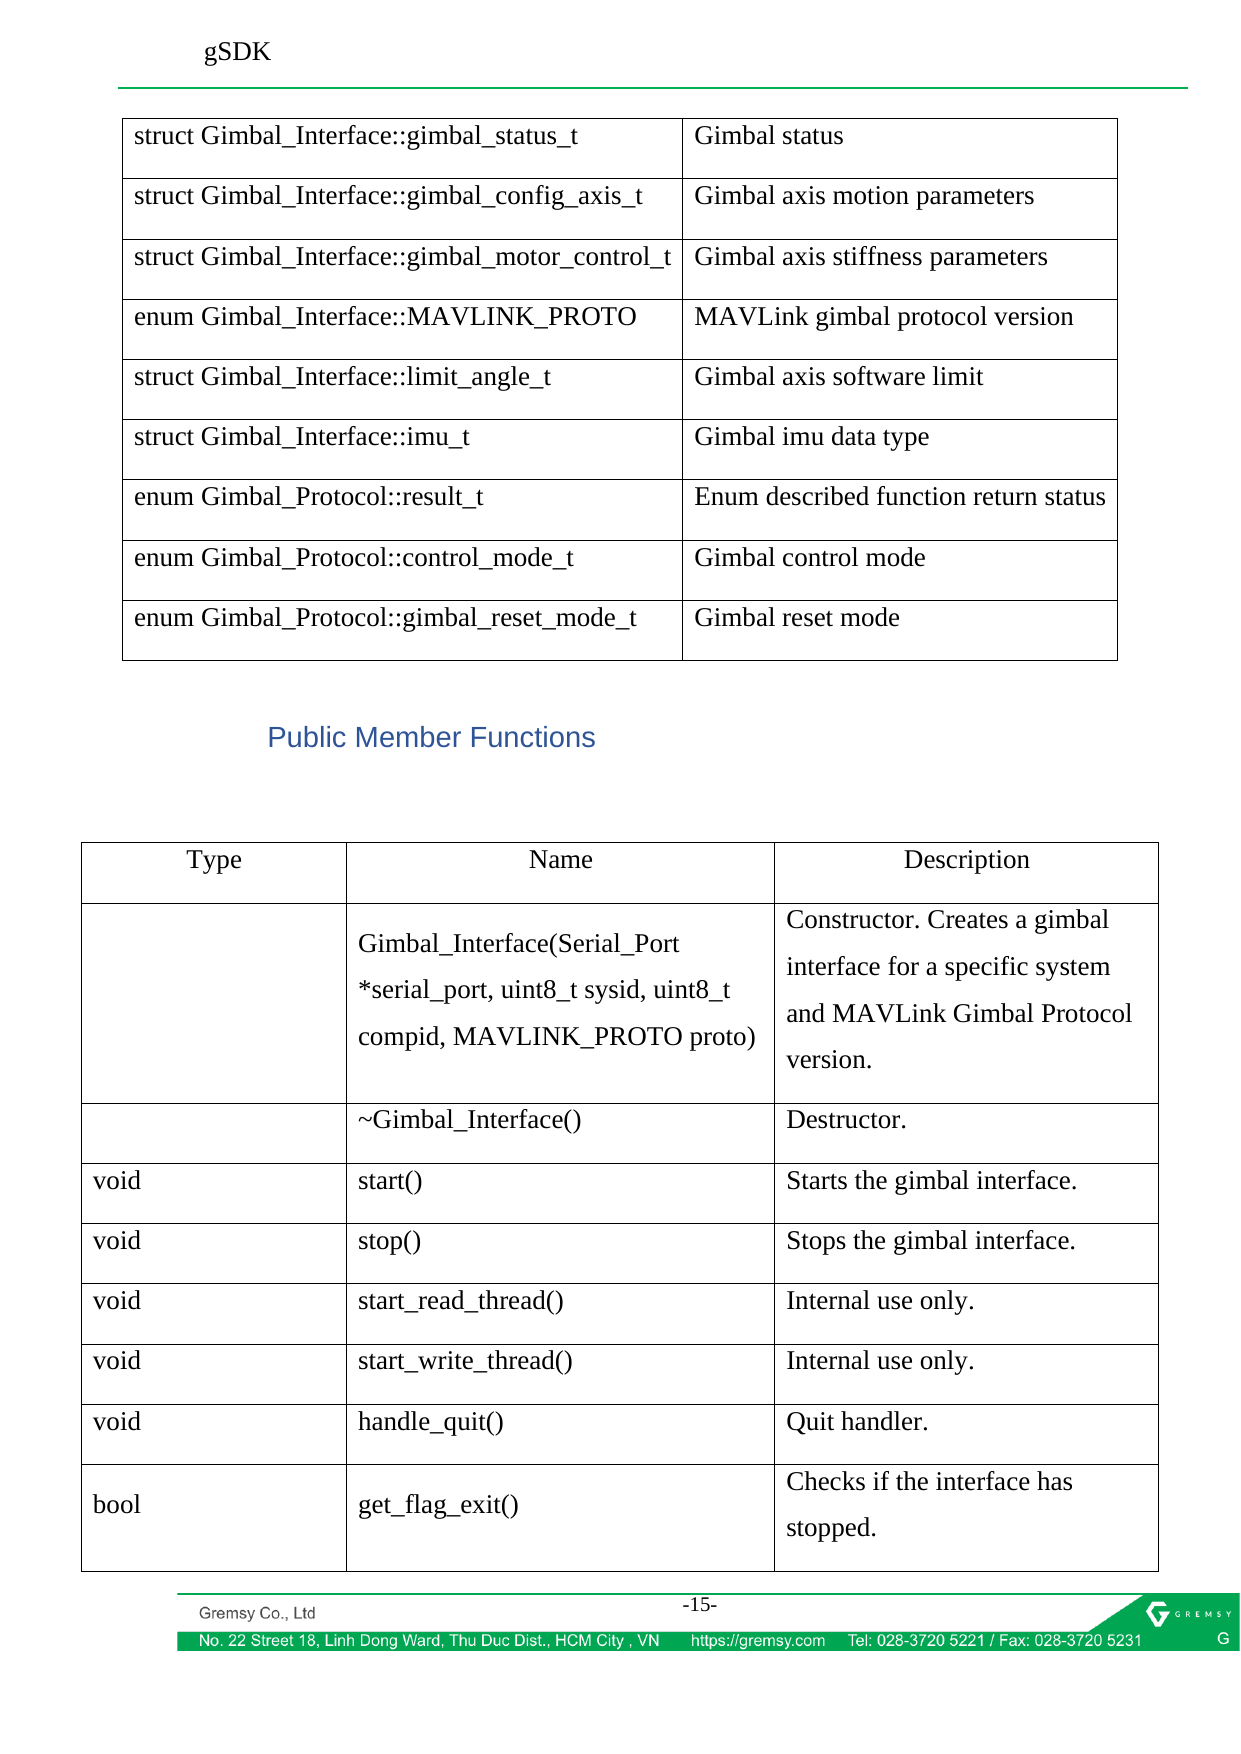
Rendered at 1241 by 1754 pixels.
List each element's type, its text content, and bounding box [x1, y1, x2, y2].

table_cell [82, 904, 346, 1103]
table_cell struct Gimbal_Interface::gimbal_motor_control_t [123, 240, 682, 299]
table_cell void [82, 1224, 346, 1283]
table_cell Gimbal status [683, 119, 1117, 178]
table_header Description [775, 843, 1158, 902]
table_cell MAVLink gimbal protocol version [683, 300, 1117, 359]
table_cell enum Gimbal_Protocol::control_mode_t [123, 541, 682, 600]
table_cell Gimbal reset mode [683, 601, 1117, 660]
table_cell Gimbal axis motion parameters [683, 179, 1117, 238]
table_cell Gimbal_Interface(Serial_Port *serial_port, uint8_t sysid, uint8_t compid, MAVLINK_PROTO proto) [347, 904, 774, 1103]
table_cell get_flag_exit() [347, 1465, 774, 1571]
table_cell handle_quit() [347, 1405, 774, 1464]
table_cell Gimbal control mode [683, 541, 1117, 600]
table_cell Constructor. Creates a gimbal interface for a specific system and MAVLink Gimbal Protocol version. [775, 904, 1158, 1103]
table_cell Gimbal imu data type [683, 420, 1117, 479]
table_cell struct Gimbal_Interface::limit_angle_t [123, 360, 682, 419]
table_cell void [82, 1405, 346, 1464]
table_cell Quit handler. [775, 1405, 1158, 1464]
table_cell struct Gimbal_Interface::gimbal_status_t [123, 119, 682, 178]
table_header Name [347, 843, 774, 902]
table_cell start_write_thread() [347, 1345, 774, 1404]
table_cell Gimbal axis software limit [683, 360, 1117, 419]
table_cell Internal use only. [775, 1284, 1158, 1343]
table_cell void [82, 1164, 346, 1223]
table_cell void [82, 1284, 346, 1343]
table_cell bool [82, 1465, 346, 1571]
table_header Type [82, 843, 346, 902]
table_cell struct Gimbal_Interface::gimbal_config_axis_t [123, 179, 682, 238]
table_cell Gimbal axis stiffness parameters [683, 240, 1117, 299]
table_cell Stops the gimbal interface. [775, 1224, 1158, 1283]
table_cell enum Gimbal_Protocol::gimbal_reset_mode_t [123, 601, 682, 660]
table_cell ~Gimbal_Interface() [347, 1104, 774, 1163]
table_cell Starts the gimbal interface. [775, 1164, 1158, 1223]
table_cell struct Gimbal_Interface::imu_t [123, 420, 682, 479]
table_cell stop() [347, 1224, 774, 1283]
table_cell enum Gimbal_Interface::MAVLINK_PROTO [123, 300, 682, 359]
table_cell Enum described function return status [683, 480, 1117, 539]
table_cell start_read_thread() [347, 1284, 774, 1343]
text Public Member Functions [208, 720, 1122, 754]
table_cell Destructor. [775, 1104, 1158, 1163]
table_cell void [82, 1345, 346, 1404]
table_cell start() [347, 1164, 774, 1223]
table_cell Checks if the interface has stopped. [775, 1465, 1158, 1571]
table_cell Internal use only. [775, 1345, 1158, 1404]
table_cell [82, 1104, 346, 1163]
picture [177, 1593, 1240, 1651]
table_cell enum Gimbal_Protocol::result_t [123, 480, 682, 539]
